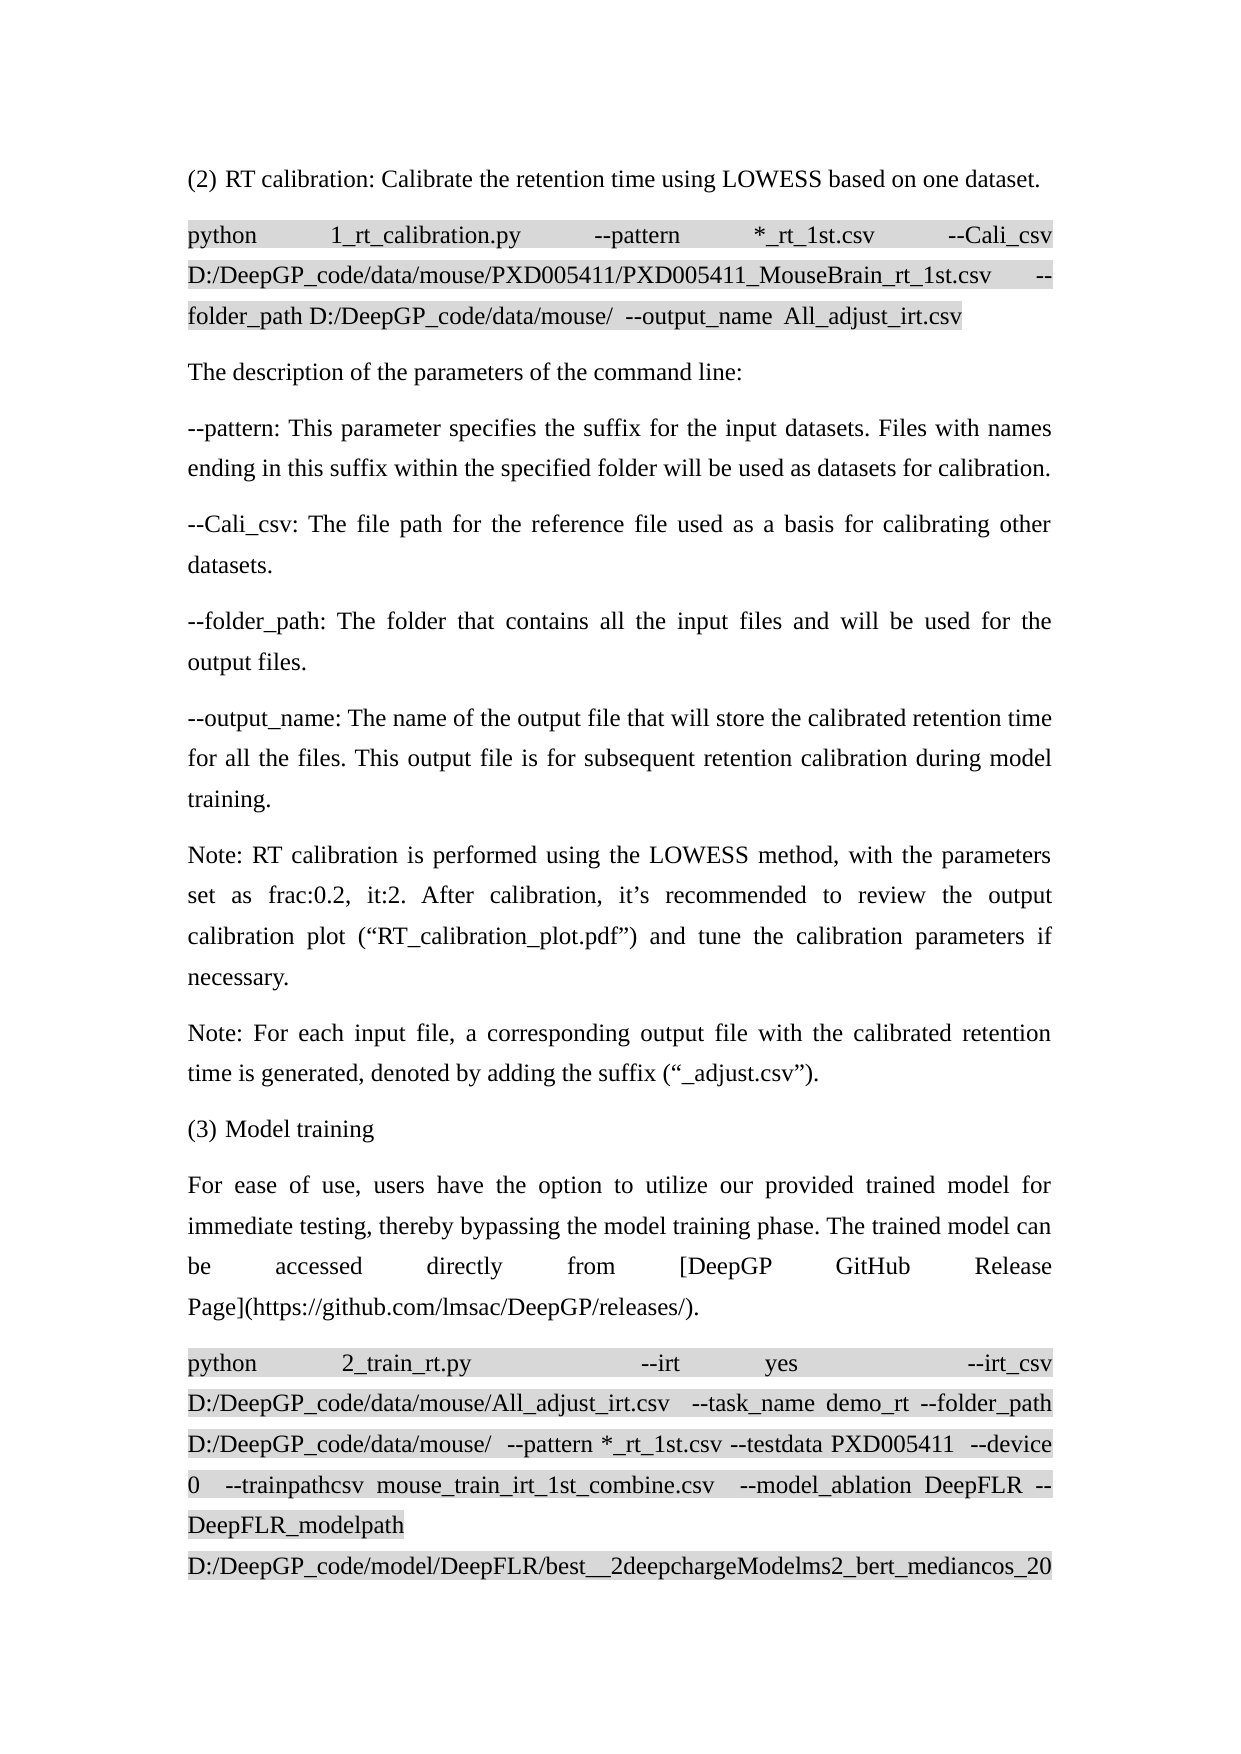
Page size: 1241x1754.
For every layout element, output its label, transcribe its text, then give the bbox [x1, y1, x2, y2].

text --pattern: This parameter specifies the suffix for the input datasets. Files with names ending in this suffix within the specified folder will be used as datasets for calibration. [187, 411, 1053, 484]
text python 1_rt_calibration.py --pattern *_rt_1st.csv --Cali_csv D:/DeepGP_code/data/mouse/PXD005411/PXD005411_MouseBrain_rt_1st.csv --folder_path D:/DeepGP_code/data/mouse/ --output_name All_adjust_irt.csv [187, 218, 1053, 332]
text --Cali_csv: The file path for the reference file used as a basis for calibrating other datasets. [187, 508, 1053, 581]
list RT calibration: Calibrate the retention time using LOWESS based on one dataset. [187, 162, 1053, 194]
text Note: RT calibration is performed using the LOWESS method, with the parameters set as frac:0.2, it:2. After calibration, it’s recommended to review the output calibration plot (“RT_calibration_plot.pdf”) and tune the calibration parameters if necessary. [187, 838, 1053, 992]
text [187, 1346, 1053, 1582]
text Note: For each input file, a corresponding output file with the calibrated retention time is generated, denoted by adding the suffix (“_adjust.csv”). [187, 1016, 1053, 1089]
text The description of the parameters of the command line: [187, 355, 1053, 388]
text For ease of use, users have the option to utilize our provided trained model for immediate testing, thereby bypassing the model training phase. The trained model can be accessed directly from [DeepGP GitHub Release Page](https://github.com/lmsac/DeepGP/releases/). [187, 1168, 1053, 1323]
text --folder_path: The folder that contains all the input files and will be used for the output files. [187, 604, 1053, 677]
list Model training [187, 1112, 1053, 1145]
text --output_name: The name of the output file that will store the calibrated retention time for all the files. This output file is for subsequent retention calibration during model training. [187, 701, 1053, 814]
